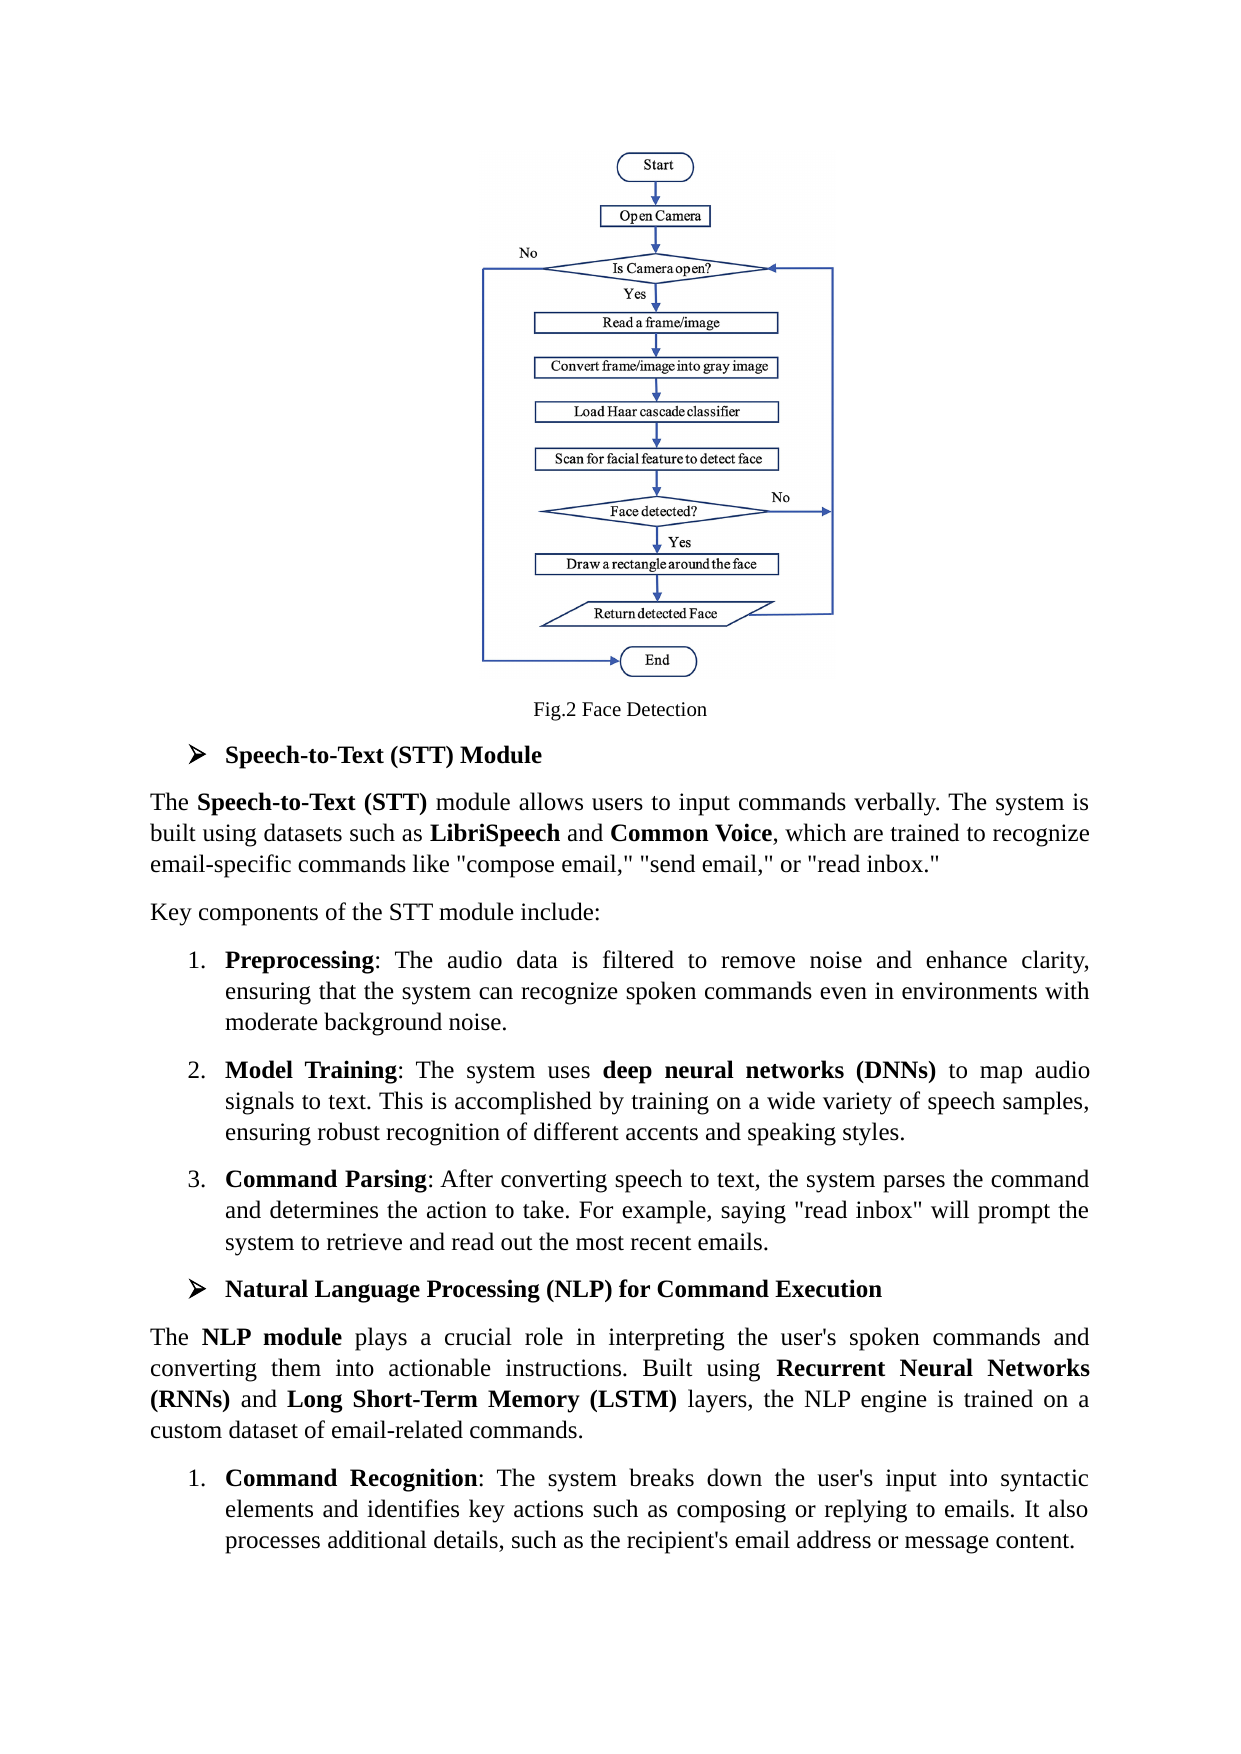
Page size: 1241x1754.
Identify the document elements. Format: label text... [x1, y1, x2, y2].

list Command Parsing: After converting speech to text, the system parses the command and determines the action to take. For example, saying "read inbox" will prompt the system to retrieve and read out the most recent emails. [187, 1164, 1090, 1255]
list Model Training: The system uses deep neural networks (DNNs) to map audio signals to text. This is accomplished by training on a wide variety of speech samples, ensuring robust recognition of different accents and speaking styles. [187, 1055, 1090, 1146]
list Command Recognition: The system breaks down the user's input into syntactic elements and identifies key actions such as composing or replying to emails. It also processes additional details, such as the recipient's email address or message content. [187, 1463, 1090, 1554]
list Natural Language Processing (NLP) for Command Execution [187, 1274, 1090, 1303]
text Key components of the STT module include: [150, 897, 1090, 926]
text Fig.2 Face Detection [150, 697, 1090, 721]
picture [479, 150, 837, 679]
list Speech-to-Text (STT) Module [187, 740, 1090, 768]
text The NLP module plays a crucial role in interpreting the user's spoken commands and converting them into actionable instructions. Built using Recurrent Neural Networks (RNNs) and Long Short-Term Memory (LSTM) layers, the NLP engine is trained on a custom dataset of email-related commands. [150, 1322, 1090, 1444]
list Preprocessing: The audio data is filtered to remove noise and enhance clarity, ensuring that the system can recognize spoken commands even in environments with moderate background noise. [187, 945, 1090, 1036]
text The Speech-to-Text (STT) module allows users to input commands verbally. The system is built using datasets such as LibriSpeech and Common Voice, which are trained to recognize email-specific commands like "compose email," "send email," or "read inbox." [150, 787, 1090, 878]
